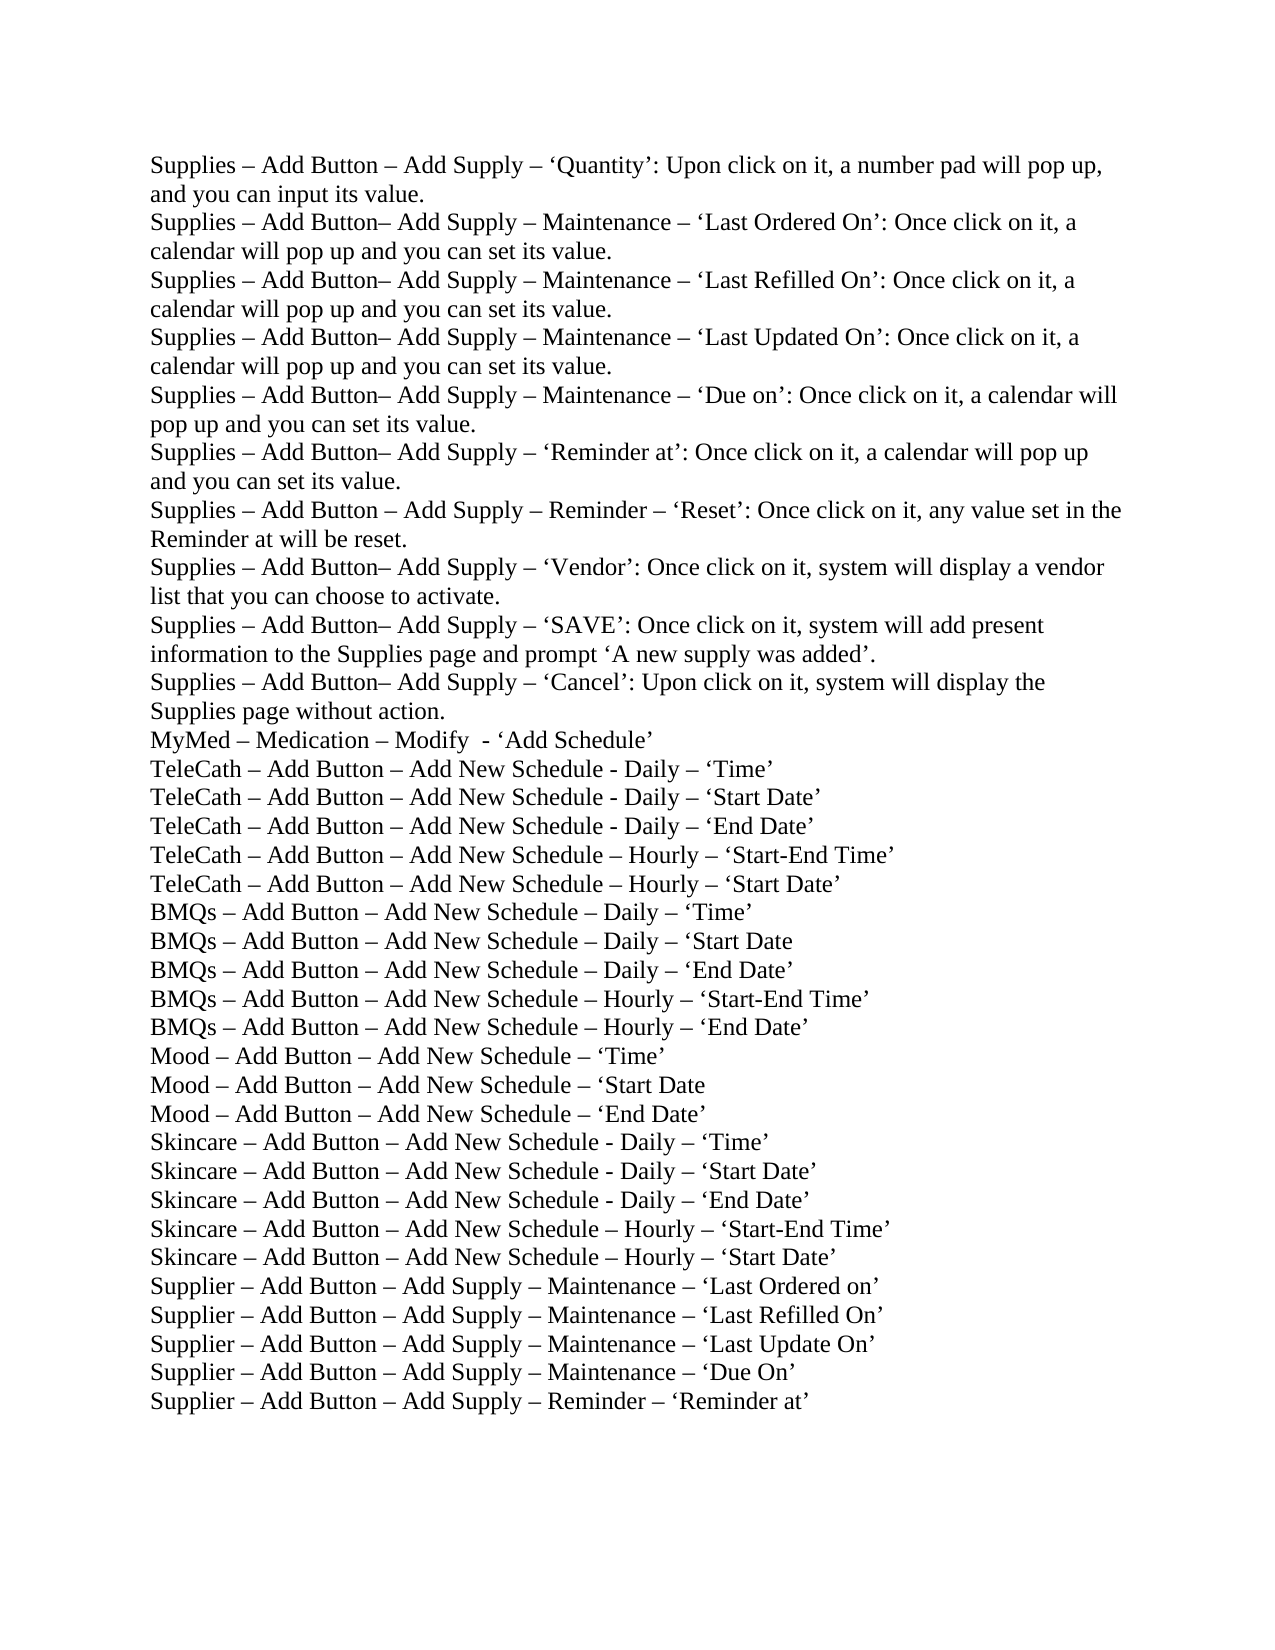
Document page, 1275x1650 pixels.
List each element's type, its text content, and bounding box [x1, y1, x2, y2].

text Supplies – Add Button– Add Supply – ‘Reminder at’: Once click on it, a calendar will pop up and you can set its value. [150, 437, 1125, 495]
text TeleCath – Add Button – Add New Schedule – Hourly – ‘Start Date’ [150, 869, 1125, 897]
text Supplies – Add Button – Add Supply – ‘Quantity’: Upon click on it, a number pad will pop up, and you can input its value. [150, 150, 1125, 207]
text Supplier – Add Button – Add Supply – Maintenance – ‘Due On’ [150, 1357, 1125, 1386]
text TeleCath – Add Button – Add New Schedule - Daily – ‘Time’ [150, 754, 1125, 782]
text Supplies – Add Button– Add Supply – Maintenance – ‘Last Ordered On’: Once click on it, a calendar will pop up and you can set its value. [150, 207, 1125, 265]
text Skincare – Add Button – Add New Schedule – Hourly – ‘Start Date’ [150, 1242, 1125, 1271]
text Supplier – Add Button – Add Supply – Reminder – ‘Reminder at’ [150, 1386, 1125, 1415]
text Mood – Add Button – Add New Schedule – ‘Time’ [150, 1041, 1125, 1070]
text TeleCath – Add Button – Add New Schedule – Hourly – ‘Start-End Time’ [150, 840, 1125, 869]
text Supplier – Add Button – Add Supply – Maintenance – ‘Last Refilled On’ [150, 1300, 1125, 1329]
text Supplies – Add Button – Add Supply – Reminder – ‘Reset’: Once click on it, any value set in the Reminder at will be reset. [150, 495, 1125, 552]
text Supplies – Add Button– Add Supply – ‘Vendor’: Once click on it, system will display a vendor list that you can choose to activate. [150, 552, 1125, 610]
text Mood – Add Button – Add New Schedule – ‘Start Date [150, 1070, 1125, 1099]
text Supplier – Add Button – Add Supply – Maintenance – ‘Last Update On’ [150, 1329, 1125, 1357]
text Mood – Add Button – Add New Schedule – ‘End Date’ [150, 1099, 1125, 1127]
text Supplies – Add Button– Add Supply – ‘SAVE’: Once click on it, system will add present information to the Supplies page and prompt ‘A new supply was added’. [150, 610, 1125, 667]
text Skincare – Add Button – Add New Schedule - Daily – ‘Start Date’ [150, 1156, 1125, 1185]
text TeleCath – Add Button – Add New Schedule - Daily – ‘Start Date’ [150, 782, 1125, 811]
text MyMed – Medication – Modify - ‘Add Schedule’ [150, 725, 1125, 754]
text BMQs – Add Button – Add New Schedule – Daily – ‘Time’ [150, 897, 1125, 926]
text Skincare – Add Button – Add New Schedule - Daily – ‘Time’ [150, 1127, 1125, 1156]
text TeleCath – Add Button – Add New Schedule - Daily – ‘End Date’ [150, 811, 1125, 840]
text Supplier – Add Button – Add Supply – Maintenance – ‘Last Ordered on’ [150, 1271, 1125, 1300]
text BMQs – Add Button – Add New Schedule – Daily – ‘End Date’ [150, 955, 1125, 984]
text Skincare – Add Button – Add New Schedule – Hourly – ‘Start-End Time’ [150, 1214, 1125, 1242]
text Supplies – Add Button– Add Supply – Maintenance – ‘Last Refilled On’: Once click on it, a calendar will pop up and you can set its value. [150, 265, 1125, 322]
text BMQs – Add Button – Add New Schedule – Daily – ‘Start Date [150, 926, 1125, 955]
text Supplies – Add Button– Add Supply – Maintenance – ‘Due on’: Once click on it, a calendar will pop up and you can set its value. [150, 380, 1125, 437]
text Supplies – Add Button– Add Supply – ‘Cancel’: Upon click on it, system will display the Supplies page without action. [150, 667, 1125, 725]
text Supplies – Add Button– Add Supply – Maintenance – ‘Last Updated On’: Once click on it, a calendar will pop up and you can set its value. [150, 322, 1125, 380]
text BMQs – Add Button – Add New Schedule – Hourly – ‘End Date’ [150, 1012, 1125, 1041]
text BMQs – Add Button – Add New Schedule – Hourly – ‘Start-End Time’ [150, 984, 1125, 1012]
text Skincare – Add Button – Add New Schedule - Daily – ‘End Date’ [150, 1185, 1125, 1214]
